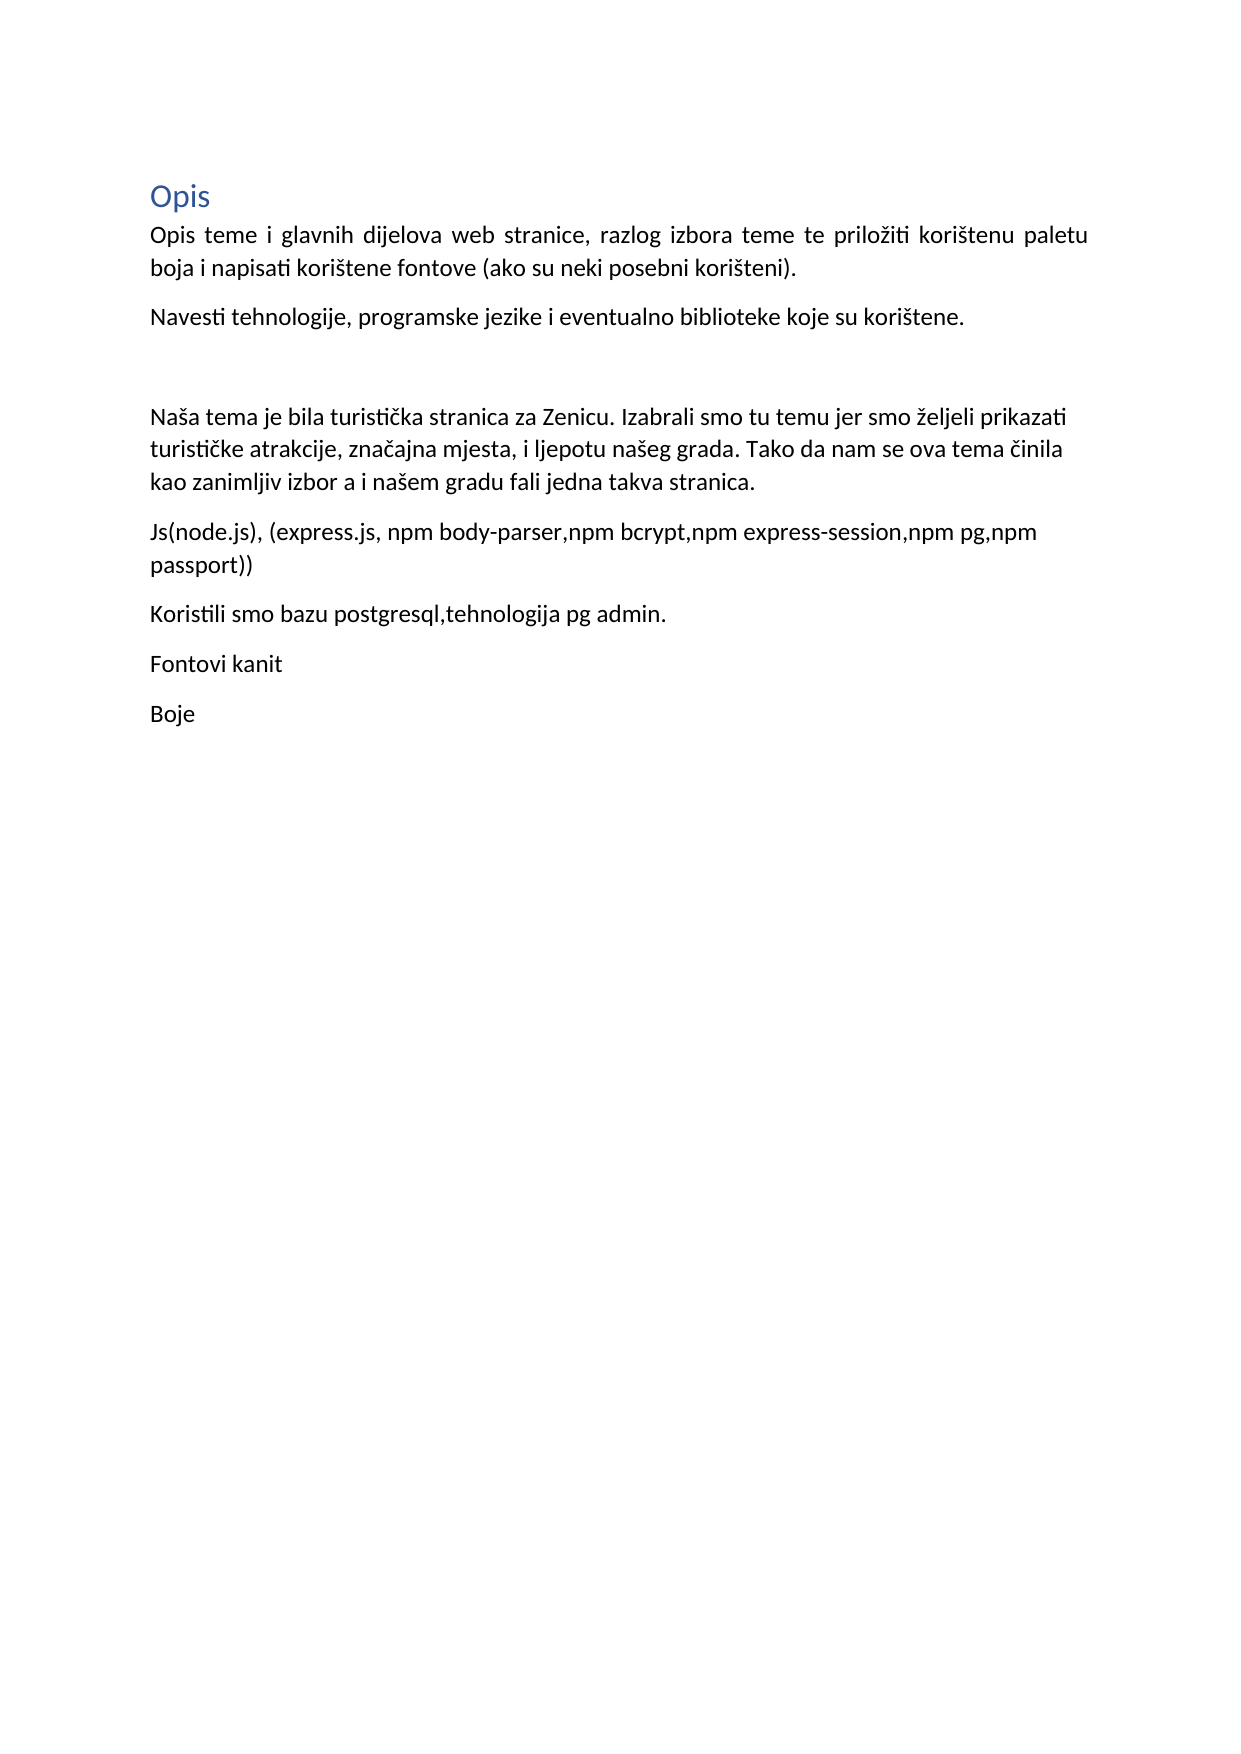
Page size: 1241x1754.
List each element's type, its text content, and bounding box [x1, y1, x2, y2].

text Fontovi kanit [150, 648, 1090, 679]
text Opis teme i glavnih dijelova web stranice, razlog izbora teme te priložiti korištenu paletu boja i napisati korištene fontove (ako su neki posebni korišteni). [150, 219, 1090, 282]
text Koristili smo bazu postgresql,tehnologija pg admin. [150, 598, 1090, 629]
text Boje [150, 698, 1090, 728]
text Js(node.js), (express.js, npm body-parser,npm bcrypt,npm express-session,npm pg,npm passport)) [150, 516, 1090, 579]
text Navesti tehnologije, programske jezike i eventualno biblioteke koje su korištene. [150, 301, 1090, 332]
text Naša tema je bila turistička stranica za Zenicu. Izabrali smo tu temu jer smo željeli prikazati turističke atrakcije, značajna mjesta, i ljepotu našeg grada. Tako da nam se ova tema činila kao zanimljiv izbor a i našem gradu fali jedna takva stranica. [150, 401, 1090, 497]
subtitle Opis [150, 175, 1090, 216]
